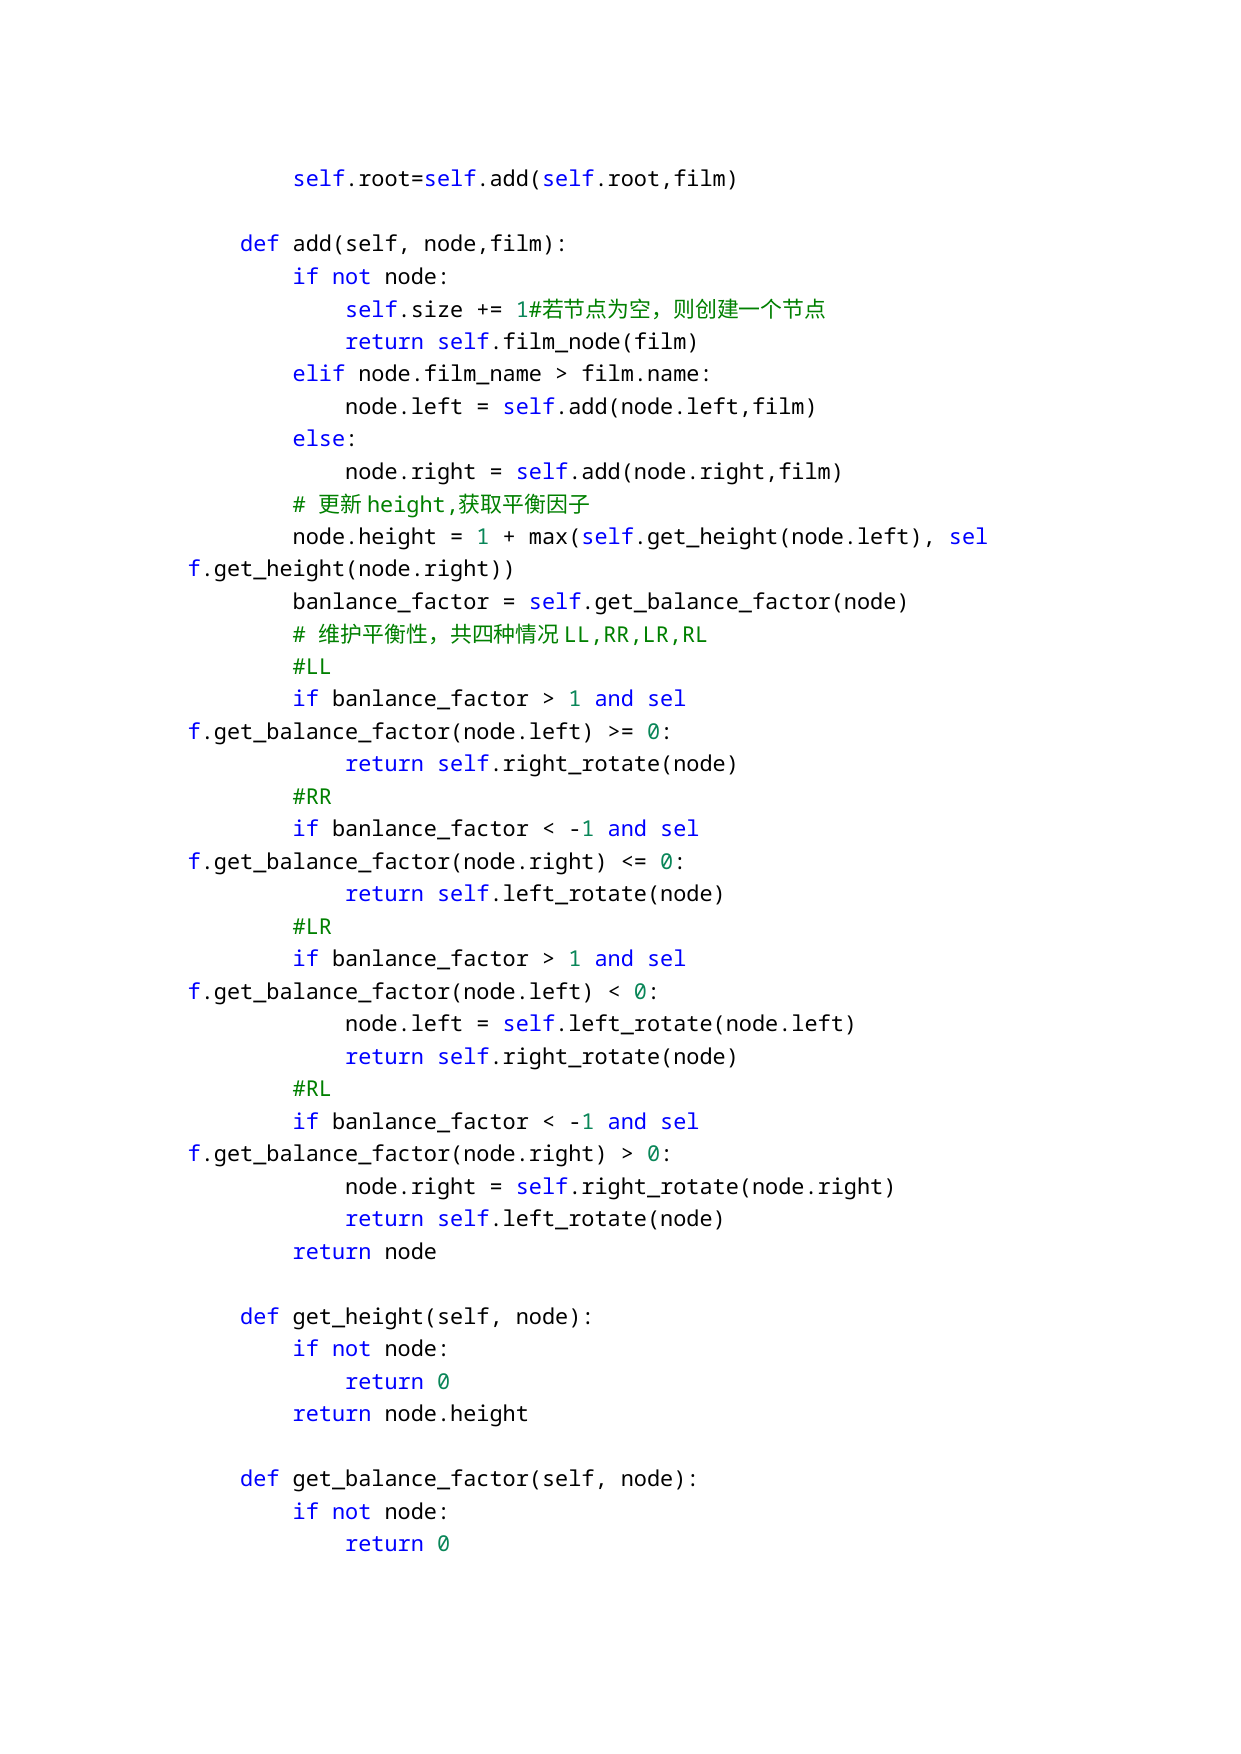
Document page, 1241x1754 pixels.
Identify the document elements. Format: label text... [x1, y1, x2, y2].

text return node [187, 1234, 1053, 1267]
text return node.height [187, 1397, 1053, 1429]
text if not node: [187, 1332, 1053, 1364]
text return self.right_rotate(node) [187, 747, 1053, 779]
text # 更新height,获取平衡因子 [187, 487, 1053, 519]
text node.right = self.add(node.right,film) [187, 454, 1053, 487]
text return self.film_node(film) [187, 324, 1053, 357]
text banlance_factor = self.get_balance_factor(node) [187, 584, 1053, 617]
text # 维护平衡性，共四种情况LL,RR,LR,RL [187, 617, 1053, 649]
text if banlance_factor > 1 and self.get_balance_factor(node.left) < 0: [187, 942, 1053, 1007]
text #LR [187, 909, 1053, 942]
text def get_height(self, node): [187, 1299, 1053, 1332]
text self.size += 1#若节点为空，则创建一个节点 [187, 292, 1053, 324]
text node.left = self.add(node.left,film) [187, 389, 1053, 422]
text def add(self, node,film): [187, 227, 1053, 259]
text if banlance_factor > 1 and self.get_balance_factor(node.left) >= 0: [187, 682, 1053, 747]
text elif node.film_name > film.name: [187, 357, 1053, 389]
text if banlance_factor < -1 and self.get_balance_factor(node.right) > 0: [187, 1104, 1053, 1169]
text return 0 [187, 1364, 1053, 1397]
text return 0 [187, 1527, 1053, 1559]
text #LL [187, 649, 1053, 682]
text node.left = self.left_rotate(node.left) [187, 1007, 1053, 1039]
text def get_balance_factor(self, node): [187, 1462, 1053, 1494]
text return self.left_rotate(node) [187, 1202, 1053, 1234]
text node.height = 1 + max(self.get_height(node.left), self.get_height(node.right)) [187, 519, 1053, 584]
text self.root=self.add(self.root,film) [187, 162, 1053, 194]
text return self.left_rotate(node) [187, 877, 1053, 909]
text return self.right_rotate(node) [187, 1039, 1053, 1072]
text else: [187, 422, 1053, 454]
text #RL [187, 1072, 1053, 1104]
text node.right = self.right_rotate(node.right) [187, 1169, 1053, 1202]
text if not node: [187, 259, 1053, 292]
text if not node: [187, 1494, 1053, 1527]
text if banlance_factor < -1 and self.get_balance_factor(node.right) <= 0: [187, 812, 1053, 877]
text #RR [187, 779, 1053, 812]
